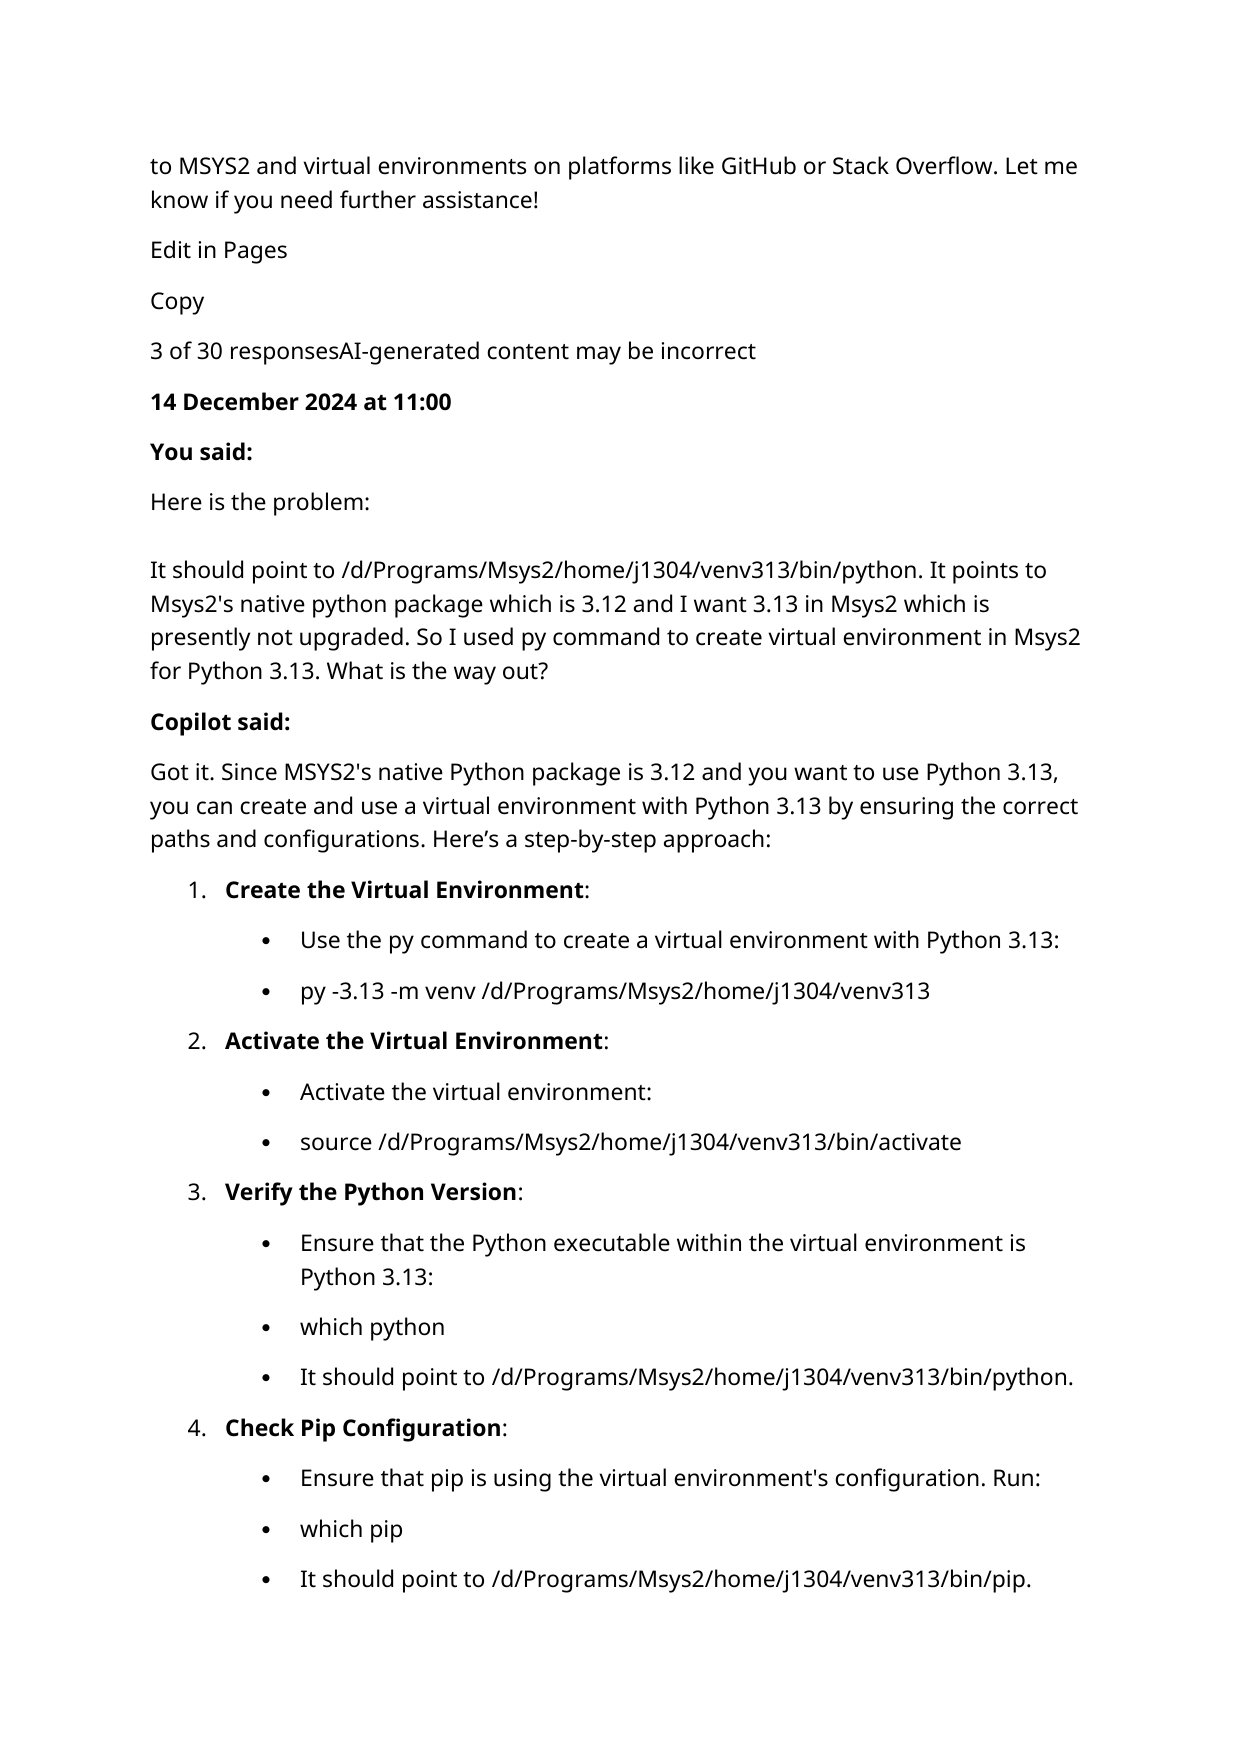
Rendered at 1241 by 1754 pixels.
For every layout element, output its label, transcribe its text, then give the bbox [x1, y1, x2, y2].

text Edit in Pages [150, 234, 1090, 265]
text You said: [150, 436, 1090, 467]
list which pip [262, 1512, 1090, 1544]
text Copy [150, 284, 1090, 316]
list Check Pip Configuration: [187, 1412, 1090, 1443]
list Ensure that the Python executable within the virtual environment is Python 3.13: [262, 1227, 1090, 1292]
list It should point to /d/Programs/Msys2/home/j1304/venv313/bin/python. [262, 1361, 1090, 1392]
list Activate the Virtual Environment: [187, 1025, 1090, 1056]
list py -3.13 -m venv /d/Programs/Msys2/home/j1304/venv313 [262, 974, 1090, 1006]
text 14 December 2024 at 11:00 [150, 385, 1090, 417]
list Ensure that pip is using the virtual environment's configuration. Run: [262, 1462, 1090, 1493]
list It should point to /d/Programs/Msys2/home/j1304/venv313/bin/pip. [262, 1563, 1090, 1594]
text Copilot said: [150, 705, 1090, 737]
list Activate the virtual environment: [262, 1075, 1090, 1107]
text Got it. Since MSYS2's native Python package is 3.12 and you want to use Python 3.13, you can create and use a virtual environment with Python 3.13 by ensuring the correct paths and configurations. Here’s a step-by-step approach: [150, 756, 1090, 854]
text Here is the problem: It should point to /d/Programs/Msys2/home/j1304/venv313/bin/python. It points to Msys2's native python package which is 3.12 and I want 3.13 in Msys2 which is presently not upgraded. So I used py command to create virtual environment in Msys2 for Python 3.13. What is the way out? [150, 486, 1090, 686]
list Use the py command to create a virtual environment with Python 3.13: [262, 924, 1090, 955]
list source /d/Programs/Msys2/home/j1304/venv313/bin/activate [262, 1126, 1090, 1157]
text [150, 150, 1090, 215]
list Create the Virtual Environment: [187, 874, 1090, 905]
text 3 of 30 responsesAI-generated content may be incorrect [150, 335, 1090, 366]
list Verify the Python Version: [187, 1176, 1090, 1207]
list which python [262, 1311, 1090, 1342]
